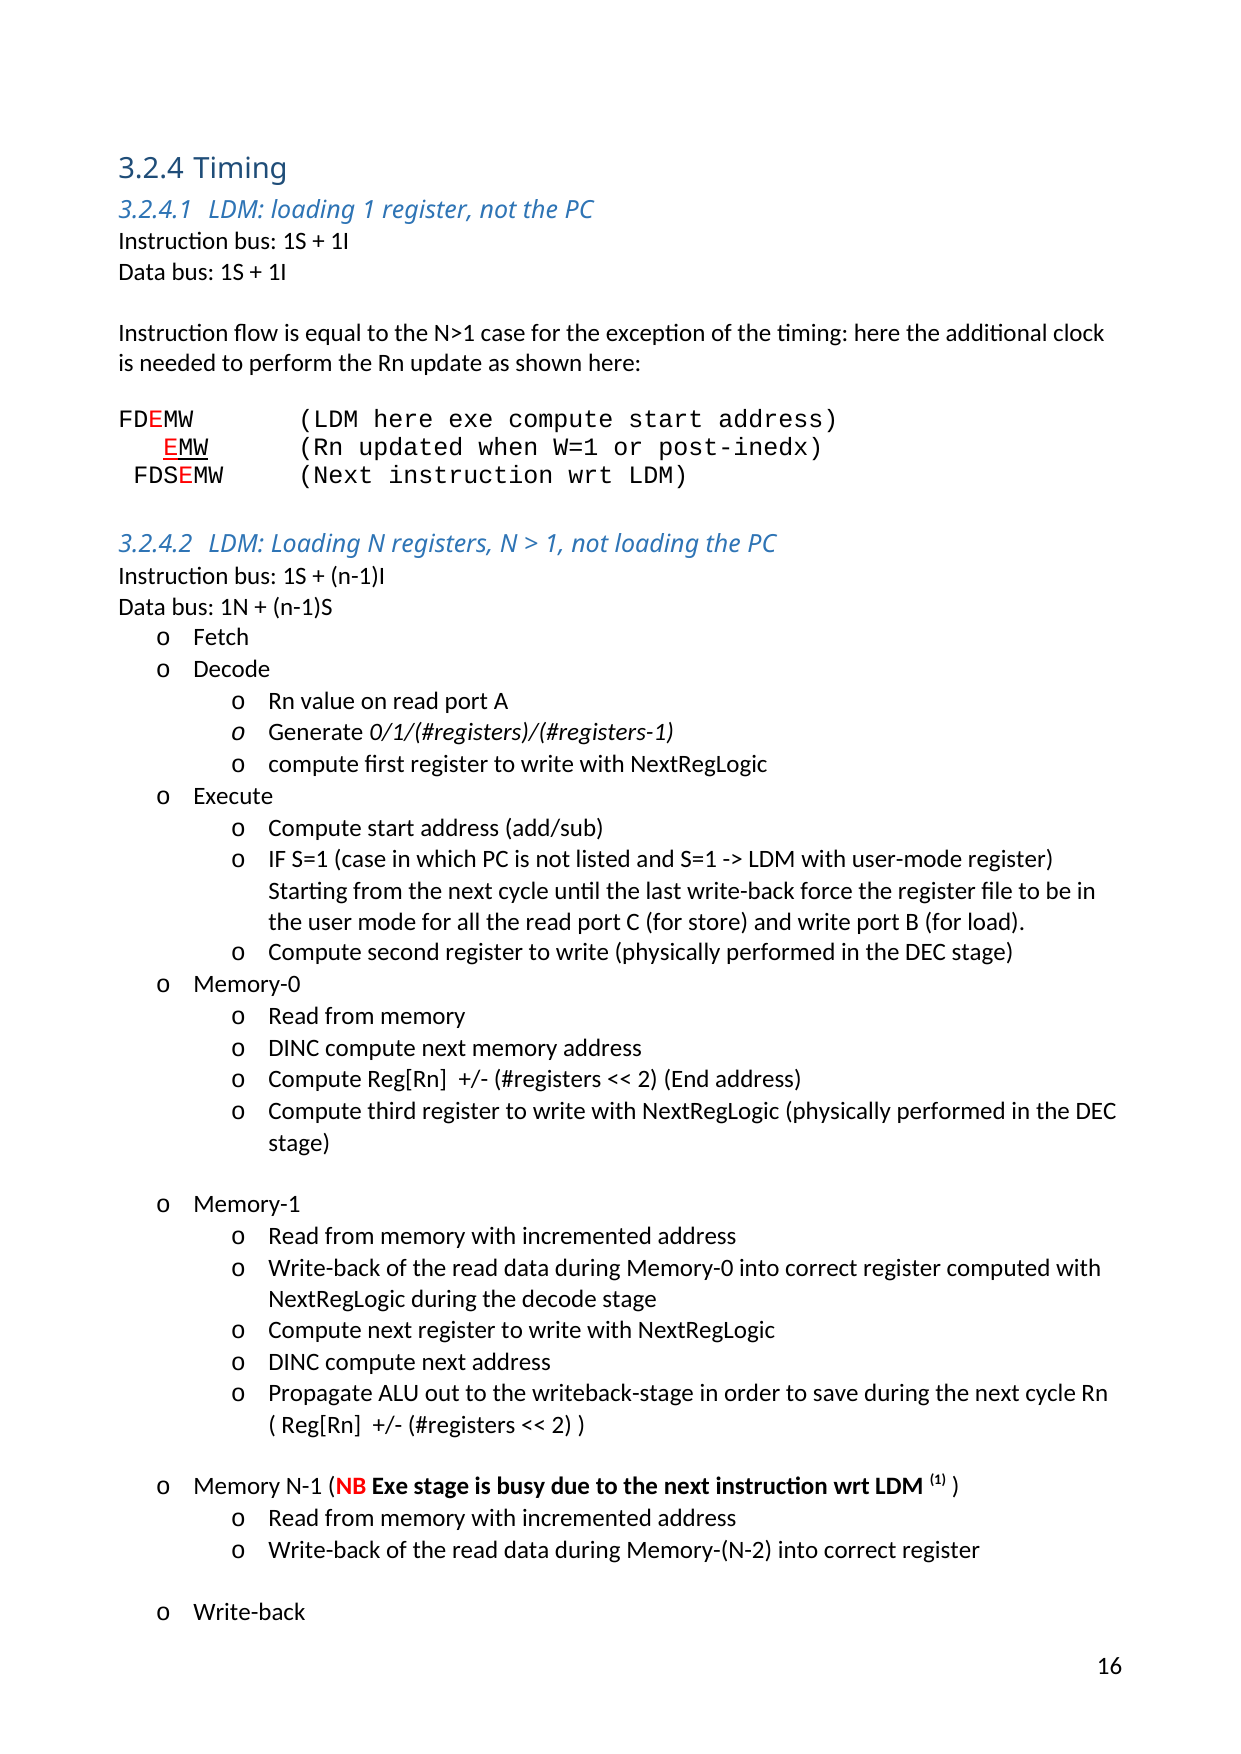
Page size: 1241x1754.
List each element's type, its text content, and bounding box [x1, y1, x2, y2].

list Memory N-1 (NB Exe stage is busy due to the next instruction wrt LDM (1) ) [156, 1470, 1122, 1502]
text Instruction bus: 1S + (n-1)I [118, 560, 1122, 591]
list Read from memory with incremented address [231, 1502, 1122, 1534]
list Compute third register to write with NextRegLogic (physically performed in the DEC stage) [231, 1095, 1122, 1158]
text Data bus: 1N + (n-1)S [118, 591, 1122, 621]
text Instruction bus: 1S + 1I [118, 226, 1122, 256]
list Compute Reg[Rn] +/- (#registers << 2) (End address) [231, 1063, 1122, 1095]
list Memory-1 [156, 1188, 1122, 1220]
text Instruction flow is equal to the N>1 case for the exception of the timing: here the additional clock is needed to perform the Rn update as shown here: FDEMW (LDM here exe compute start address) EMW (Rn updated when W=1 or post-inedx) FDSEMW (Next instruction wrt LDM) [118, 317, 1122, 491]
list Decode [156, 653, 1122, 685]
list IF S=1 (case in which PC is not listed and S=1 -> LDM with user-mode register) Starting from the next cycle until the last write-back force the register file to be in the user mode for all the read port C (for store) and write port B (for load). [231, 844, 1122, 936]
list Write-back of the read data during Memory-0 into correct register computed with NextRegLogic during the decode stage [231, 1252, 1122, 1314]
list compute first register to write with NextRegLogic [231, 748, 1122, 780]
text Data bus: 1S + 1I [118, 256, 1122, 287]
list Compute next register to write with NextRegLogic [231, 1314, 1122, 1346]
list Read from memory [231, 1000, 1122, 1032]
list Compute start address (add/sub) [231, 812, 1122, 844]
list Rn value on read port A [231, 685, 1122, 717]
list DINC compute next memory address [231, 1032, 1122, 1063]
list Write-back [156, 1596, 1122, 1628]
list DINC compute next address [231, 1346, 1122, 1377]
list Generate 0/1/(#registers)/(#registers-1) [231, 717, 1122, 748]
subtitle Timing [118, 148, 1122, 187]
subtitle LDM: Loading N registers, N > 1, not loading the PC [118, 526, 1122, 560]
list Propagate ALU out to the writeback-stage in order to save during the next cycle Rn ( Reg[Rn] +/- (#registers << 2) ) [231, 1377, 1122, 1440]
list Memory-0 [156, 968, 1122, 1000]
list Fetch [156, 621, 1122, 653]
list Write-back of the read data during Memory-(N-2) into correct register [231, 1534, 1122, 1596]
subtitle LDM: loading 1 register, not the PC [118, 191, 1122, 226]
list Compute second register to write (physically performed in the DEC stage) [231, 936, 1122, 968]
list Read from memory with incremented address [231, 1220, 1122, 1252]
list Execute [156, 780, 1122, 812]
